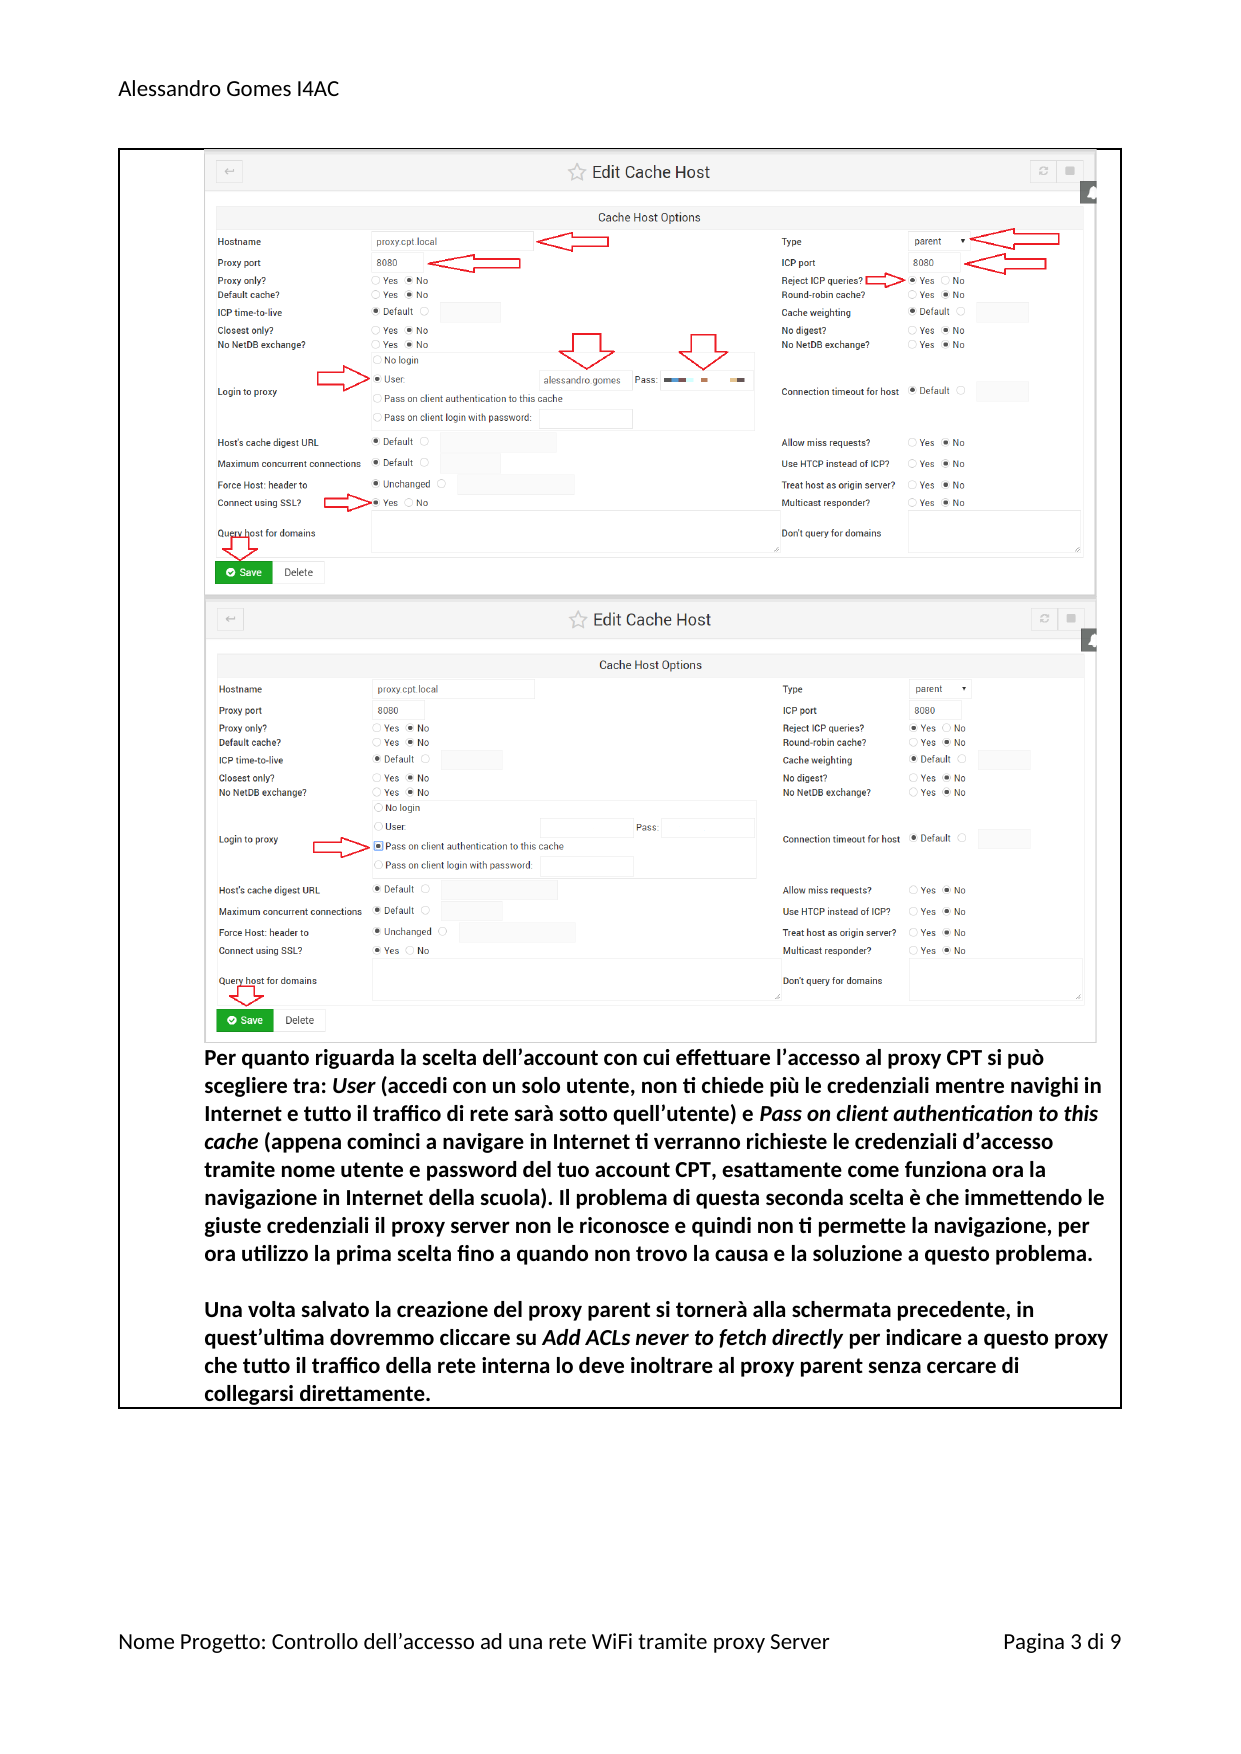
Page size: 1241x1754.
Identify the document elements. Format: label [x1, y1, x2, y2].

table_cell [120, 150, 1120, 1407]
picture [204, 149, 1097, 1043]
